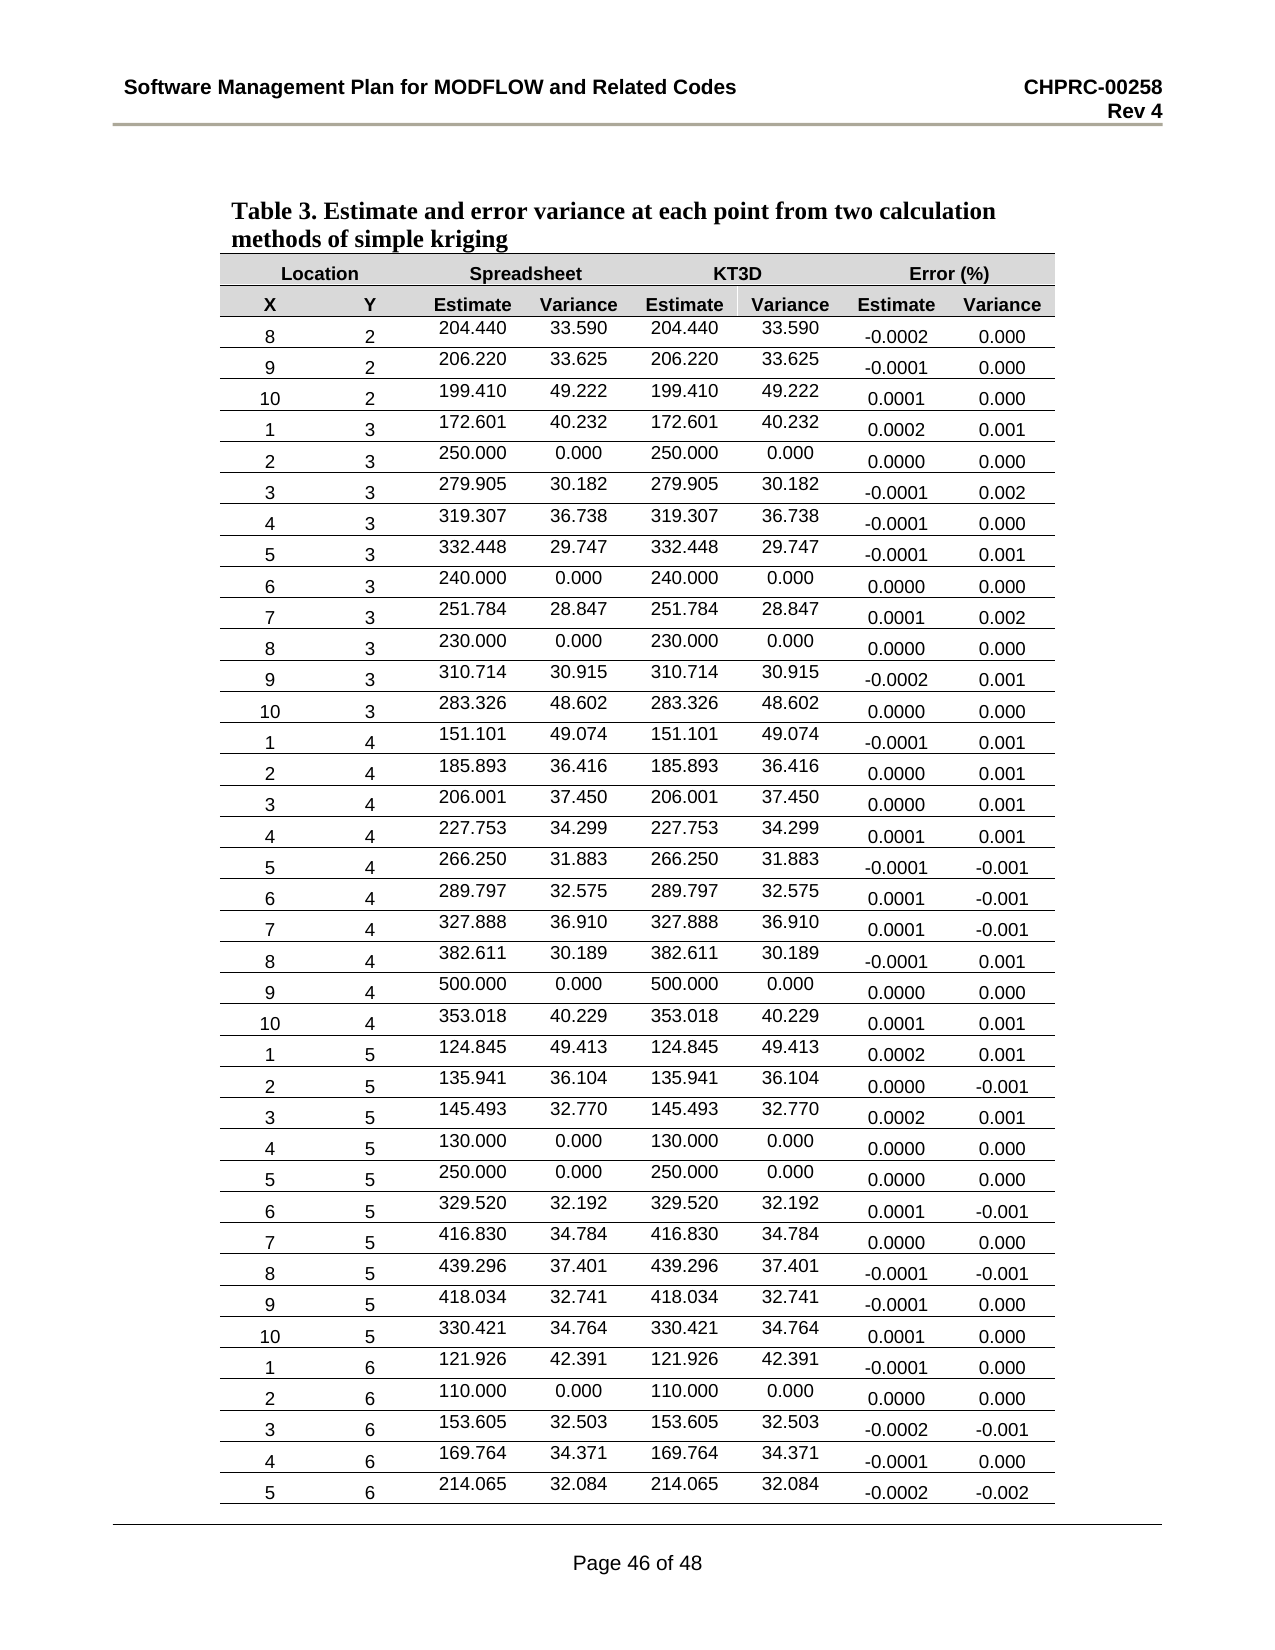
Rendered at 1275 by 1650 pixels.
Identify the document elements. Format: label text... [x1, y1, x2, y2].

table_cell 1 [220, 1036, 320, 1066]
table_cell -0.0002 [843, 661, 949, 691]
table_cell -0.001 [949, 879, 1055, 909]
table_cell 353.018 [632, 1004, 737, 1034]
table_cell 0.000 [949, 1129, 1055, 1159]
table_cell 5 [320, 1036, 420, 1066]
table_cell 130.000 [420, 1129, 526, 1159]
table_cell 29.747 [738, 536, 843, 566]
table_cell 6 [320, 1442, 420, 1472]
table_cell 169.764 [632, 1442, 737, 1472]
table_cell 32.770 [526, 1098, 632, 1128]
table_cell 8 [220, 317, 320, 347]
table_cell 416.830 [420, 1223, 526, 1253]
table_cell 418.034 [420, 1286, 526, 1316]
table_cell 319.307 [632, 504, 737, 534]
table_cell 0.000 [949, 1161, 1055, 1191]
table_cell Variance [949, 286, 1055, 316]
table_cell 153.605 [632, 1411, 737, 1441]
table_cell 28.847 [738, 598, 843, 628]
table_cell -0.0001 [843, 348, 949, 378]
table_cell 330.421 [420, 1317, 526, 1347]
table_cell 3 [320, 442, 420, 472]
table_cell 3 [320, 504, 420, 534]
table_cell 6 [220, 1192, 320, 1222]
table_cell 0.001 [949, 536, 1055, 566]
table_cell 8 [220, 942, 320, 972]
table_cell 0.000 [526, 629, 632, 659]
table_cell 4 [320, 786, 420, 816]
table_cell 206.220 [632, 348, 737, 378]
table_cell 439.296 [632, 1254, 737, 1284]
table_cell 0.000 [949, 442, 1055, 472]
table_cell 33.625 [526, 348, 632, 378]
table_cell 169.764 [420, 1442, 526, 1472]
table_cell 214.065 [420, 1473, 526, 1503]
table_cell 34.784 [526, 1223, 632, 1253]
table_cell 6 [320, 1473, 420, 1503]
table_cell 3 [220, 1411, 320, 1441]
table_cell 110.000 [632, 1379, 737, 1409]
table_cell 33.590 [526, 317, 632, 347]
table_cell 279.905 [632, 473, 737, 503]
table_cell 0.000 [949, 629, 1055, 659]
table_cell 5 [320, 1223, 420, 1253]
table_cell 151.101 [632, 723, 737, 753]
table_cell 37.401 [738, 1254, 843, 1284]
table_cell 30.182 [526, 473, 632, 503]
table_cell 0.0000 [843, 973, 949, 1003]
table_cell 382.611 [420, 942, 526, 972]
table_cell 30.189 [526, 942, 632, 972]
table_cell 0.0000 [843, 1379, 949, 1409]
table_cell 4 [320, 817, 420, 847]
table_cell 204.440 [420, 317, 526, 347]
table_cell 3 [320, 598, 420, 628]
table_cell 0.000 [949, 1223, 1055, 1253]
table_cell 0.0001 [843, 598, 949, 628]
table_cell 251.784 [420, 598, 526, 628]
table_cell 0.000 [949, 348, 1055, 378]
table_cell -0.0002 [843, 1411, 949, 1441]
table_cell 4 [320, 723, 420, 753]
table_cell 36.104 [526, 1067, 632, 1097]
table_cell 34.371 [526, 1442, 632, 1472]
table_cell 0.0000 [843, 754, 949, 784]
table_cell 185.893 [632, 754, 737, 784]
table_cell -0.0001 [843, 1442, 949, 1472]
table_cell -0.0001 [843, 536, 949, 566]
table_cell 31.883 [738, 848, 843, 878]
table_cell 266.250 [632, 848, 737, 878]
table_cell 30.915 [738, 661, 843, 691]
table_cell Variance [738, 286, 843, 316]
table_cell 0.0001 [843, 1192, 949, 1222]
table_cell 4 [220, 817, 320, 847]
table_cell 130.000 [632, 1129, 737, 1159]
table_cell Variance [526, 286, 632, 316]
table_cell 8 [220, 629, 320, 659]
table_cell 7 [220, 911, 320, 941]
table_cell 5 [320, 1098, 420, 1128]
table_cell -0.0001 [843, 942, 949, 972]
table_cell 0.000 [949, 1317, 1055, 1347]
table_cell 185.893 [420, 754, 526, 784]
table_cell -0.0001 [843, 1254, 949, 1284]
table_cell 204.440 [632, 317, 737, 347]
table_cell 3 [320, 473, 420, 503]
table_cell 5 [220, 536, 320, 566]
table_cell 172.601 [632, 411, 737, 441]
table_cell 327.888 [420, 911, 526, 941]
table_cell 0.0001 [843, 817, 949, 847]
table_cell 29.747 [526, 536, 632, 566]
table_cell 4 [320, 942, 420, 972]
table_cell 0.000 [949, 379, 1055, 409]
table_cell 153.605 [420, 1411, 526, 1441]
table_cell 0.001 [949, 1036, 1055, 1066]
table_cell 36.416 [738, 754, 843, 784]
table_cell 214.065 [632, 1473, 737, 1503]
table_cell Estimate [420, 286, 526, 316]
table_cell 2 [220, 754, 320, 784]
table_cell 0.0001 [843, 379, 949, 409]
table_cell 0.001 [949, 942, 1055, 972]
table_cell 206.001 [420, 786, 526, 816]
table_cell 10 [220, 692, 320, 722]
table_cell 42.391 [526, 1348, 632, 1378]
table_cell -0.0001 [843, 473, 949, 503]
table_cell 289.797 [420, 879, 526, 909]
table_cell 240.000 [632, 567, 737, 597]
table_cell 279.905 [420, 473, 526, 503]
table_cell 37.450 [738, 786, 843, 816]
table_cell 0.000 [738, 973, 843, 1003]
table_cell 145.493 [420, 1098, 526, 1128]
table_cell 124.845 [420, 1036, 526, 1066]
table_cell 416.830 [632, 1223, 737, 1253]
table_cell 32.575 [738, 879, 843, 909]
table_cell 0.0001 [843, 911, 949, 941]
table_cell Y [320, 286, 420, 316]
table_header Table 3. Estimate and error variance at each point from two calculation methods of simple kriging [220, 196, 1055, 253]
table_cell 5 [220, 848, 320, 878]
table_cell KT3D [632, 254, 843, 284]
table_cell 151.101 [420, 723, 526, 753]
table_cell 4 [220, 504, 320, 534]
table_cell 327.888 [632, 911, 737, 941]
table_cell 3 [320, 661, 420, 691]
table_cell 37.450 [526, 786, 632, 816]
table_cell 34.371 [738, 1442, 843, 1472]
table_cell 0.000 [738, 442, 843, 472]
table_cell 199.410 [420, 379, 526, 409]
table_cell 32.192 [738, 1192, 843, 1222]
table_cell 32.741 [526, 1286, 632, 1316]
table_cell 0.001 [949, 411, 1055, 441]
table_cell 49.074 [526, 723, 632, 753]
table_cell 32.741 [738, 1286, 843, 1316]
table_cell 34.764 [526, 1317, 632, 1347]
table_cell 0.0000 [843, 1067, 949, 1097]
table_cell 6 [320, 1348, 420, 1378]
table_cell 310.714 [632, 661, 737, 691]
table_cell 330.421 [632, 1317, 737, 1347]
table_cell 3 [320, 536, 420, 566]
table_cell 0.0000 [843, 692, 949, 722]
table_cell 0.001 [949, 754, 1055, 784]
table_cell -0.001 [949, 1067, 1055, 1097]
table_cell 124.845 [632, 1036, 737, 1066]
table_cell 32.192 [526, 1192, 632, 1222]
table_cell 9 [220, 1286, 320, 1316]
table_cell 36.104 [738, 1067, 843, 1097]
table_cell 121.926 [632, 1348, 737, 1378]
table_cell 40.229 [526, 1004, 632, 1034]
table_cell 6 [220, 879, 320, 909]
table_cell 4 [320, 911, 420, 941]
table_cell Spreadsheet [420, 254, 632, 284]
table_cell 3 [320, 567, 420, 597]
table_cell -0.0002 [843, 1473, 949, 1503]
table_cell 40.232 [738, 411, 843, 441]
table_cell Location [220, 254, 420, 284]
table_cell 9 [220, 348, 320, 378]
table_cell 33.625 [738, 348, 843, 378]
table_cell 36.738 [738, 504, 843, 534]
table_cell 2 [220, 442, 320, 472]
table_cell 2 [320, 348, 420, 378]
table_cell 8 [220, 1254, 320, 1284]
table_cell 34.299 [738, 817, 843, 847]
table_cell 121.926 [420, 1348, 526, 1378]
table_cell 9 [220, 973, 320, 1003]
table_cell 0.000 [526, 1379, 632, 1409]
table_cell 250.000 [420, 1161, 526, 1191]
table_cell 0.000 [738, 629, 843, 659]
table_cell 382.611 [632, 942, 737, 972]
table_cell 5 [320, 1254, 420, 1284]
table_cell 3 [320, 692, 420, 722]
table_cell 0.000 [738, 1129, 843, 1159]
table_cell 135.941 [420, 1067, 526, 1097]
table_cell 0.000 [949, 973, 1055, 1003]
table_cell 0.000 [949, 1286, 1055, 1316]
table_cell 227.753 [632, 817, 737, 847]
table_cell 5 [220, 1473, 320, 1503]
table_cell 289.797 [632, 879, 737, 909]
table_cell 32.575 [526, 879, 632, 909]
table_cell 3 [220, 473, 320, 503]
table_cell 49.074 [738, 723, 843, 753]
table_cell 353.018 [420, 1004, 526, 1034]
table_cell 2 [220, 1067, 320, 1097]
table_cell 10 [220, 379, 320, 409]
table_cell 500.000 [632, 973, 737, 1003]
table_cell 2 [320, 317, 420, 347]
table_cell 5 [320, 1067, 420, 1097]
table_cell 0.0000 [843, 1129, 949, 1159]
table_cell 3 [220, 786, 320, 816]
table_cell 0.000 [738, 1161, 843, 1191]
table_cell Error (%) [843, 254, 1055, 284]
table_cell 0.0000 [843, 442, 949, 472]
table_cell 4 [320, 848, 420, 878]
table_cell 1 [220, 411, 320, 441]
table_cell 0.000 [738, 567, 843, 597]
table_cell 0.001 [949, 1098, 1055, 1128]
table_cell 3 [220, 1098, 320, 1128]
table_cell 37.401 [526, 1254, 632, 1284]
table_cell 34.299 [526, 817, 632, 847]
table_cell 266.250 [420, 848, 526, 878]
table_cell 36.910 [738, 911, 843, 941]
table_cell 329.520 [420, 1192, 526, 1222]
table_cell 0.0000 [843, 1161, 949, 1191]
table_cell -0.0001 [843, 504, 949, 534]
table_cell 0.000 [738, 1379, 843, 1409]
table_cell 4 [320, 973, 420, 1003]
table_cell -0.0001 [843, 1286, 949, 1316]
table_cell 9 [220, 661, 320, 691]
table_cell 500.000 [420, 973, 526, 1003]
table_cell 4 [320, 879, 420, 909]
table_cell 0.0000 [843, 567, 949, 597]
table_cell 0.001 [949, 1004, 1055, 1034]
table_cell 5 [320, 1129, 420, 1159]
table_cell 0.001 [949, 723, 1055, 753]
table_cell 32.503 [526, 1411, 632, 1441]
table_cell 0.000 [526, 1161, 632, 1191]
table_cell Estimate [632, 286, 737, 316]
table_cell 0.0002 [843, 1098, 949, 1128]
table_cell 0.000 [949, 1348, 1055, 1378]
table_cell 32.770 [738, 1098, 843, 1128]
table_cell 310.714 [420, 661, 526, 691]
table_cell 40.232 [526, 411, 632, 441]
table_cell 6 [320, 1379, 420, 1409]
table_cell -0.001 [949, 911, 1055, 941]
table_cell 230.000 [420, 629, 526, 659]
table_cell -0.001 [949, 1254, 1055, 1284]
table_cell 10 [220, 1317, 320, 1347]
table_cell 250.000 [420, 442, 526, 472]
table_cell 7 [220, 1223, 320, 1253]
table_cell 332.448 [420, 536, 526, 566]
table_cell 5 [220, 1161, 320, 1191]
table_cell 0.000 [526, 567, 632, 597]
table_cell 0.000 [949, 1379, 1055, 1409]
table_cell 2 [220, 1379, 320, 1409]
table_cell 0.000 [526, 442, 632, 472]
table_cell 199.410 [632, 379, 737, 409]
table_cell 36.416 [526, 754, 632, 784]
table_cell 0.0000 [843, 629, 949, 659]
table_cell 42.391 [738, 1348, 843, 1378]
table_cell 32.503 [738, 1411, 843, 1441]
table_cell 36.910 [526, 911, 632, 941]
table_cell -0.001 [949, 1411, 1055, 1441]
table_cell 227.753 [420, 817, 526, 847]
table_cell 5 [320, 1192, 420, 1222]
table_cell -0.002 [949, 1473, 1055, 1503]
table_cell 0.0002 [843, 1036, 949, 1066]
table_cell 206.001 [632, 786, 737, 816]
table_cell -0.0001 [843, 723, 949, 753]
table_cell 49.222 [738, 379, 843, 409]
table_cell 40.229 [738, 1004, 843, 1034]
table_cell 6 [320, 1411, 420, 1441]
table_cell 49.413 [526, 1036, 632, 1066]
table_cell 5 [320, 1161, 420, 1191]
table_cell 0.002 [949, 473, 1055, 503]
table_cell 0.001 [949, 817, 1055, 847]
table_cell 6 [220, 567, 320, 597]
table_cell 283.326 [420, 692, 526, 722]
table_cell 0.002 [949, 598, 1055, 628]
table_cell 0.000 [949, 1442, 1055, 1472]
table_cell 3 [320, 411, 420, 441]
table_cell 32.084 [738, 1473, 843, 1503]
table_cell 1 [220, 723, 320, 753]
table_cell -0.0001 [843, 848, 949, 878]
table_cell 0.0001 [843, 1317, 949, 1347]
table_cell 439.296 [420, 1254, 526, 1284]
table_cell -0.001 [949, 1192, 1055, 1222]
table_cell 0.0000 [843, 1223, 949, 1253]
table_cell 250.000 [632, 1161, 737, 1191]
table_cell 4 [220, 1442, 320, 1472]
table_cell 250.000 [632, 442, 737, 472]
table_cell 332.448 [632, 536, 737, 566]
table_cell 206.220 [420, 348, 526, 378]
table_cell 0.0001 [843, 1004, 949, 1034]
table_cell 240.000 [420, 567, 526, 597]
table_cell 0.000 [949, 692, 1055, 722]
table_cell 5 [320, 1317, 420, 1347]
table_cell 4 [320, 754, 420, 784]
table_cell 319.307 [420, 504, 526, 534]
table_cell 31.883 [526, 848, 632, 878]
table_cell 230.000 [632, 629, 737, 659]
table_cell 418.034 [632, 1286, 737, 1316]
table_cell 283.326 [632, 692, 737, 722]
table_cell 34.784 [738, 1223, 843, 1253]
table_cell 110.000 [420, 1379, 526, 1409]
table_cell 36.738 [526, 504, 632, 534]
table_cell 3 [320, 629, 420, 659]
table_cell 32.084 [526, 1473, 632, 1503]
table_cell 49.222 [526, 379, 632, 409]
table_cell 7 [220, 598, 320, 628]
table_cell 0.001 [949, 786, 1055, 816]
table_cell -0.0001 [843, 1348, 949, 1378]
table_cell 0.001 [949, 661, 1055, 691]
table_cell 0.0001 [843, 879, 949, 909]
table_cell 0.000 [526, 1129, 632, 1159]
table_cell -0.0002 [843, 317, 949, 347]
table_cell 33.590 [738, 317, 843, 347]
table_cell 30.182 [738, 473, 843, 503]
table_cell 135.941 [632, 1067, 737, 1097]
table_cell 48.602 [526, 692, 632, 722]
table_cell 329.520 [632, 1192, 737, 1222]
table_cell 49.413 [738, 1036, 843, 1066]
table_cell 0.000 [949, 504, 1055, 534]
table_cell 34.764 [738, 1317, 843, 1347]
table_cell X [220, 286, 320, 316]
table_cell 251.784 [632, 598, 737, 628]
table_cell 0.0002 [843, 411, 949, 441]
table_cell 2 [320, 379, 420, 409]
table_cell 4 [220, 1129, 320, 1159]
table_cell 0.0000 [843, 786, 949, 816]
table_cell 145.493 [632, 1098, 737, 1128]
table_cell 1 [220, 1348, 320, 1378]
table_cell 30.189 [738, 942, 843, 972]
table_cell 30.915 [526, 661, 632, 691]
table_cell Estimate [843, 286, 949, 316]
table_cell 28.847 [526, 598, 632, 628]
table_cell 10 [220, 1004, 320, 1034]
table_cell -0.001 [949, 848, 1055, 878]
table_cell 5 [320, 1286, 420, 1316]
table_cell 172.601 [420, 411, 526, 441]
table_cell 4 [320, 1004, 420, 1034]
table_cell 0.000 [949, 567, 1055, 597]
table_cell 0.000 [949, 317, 1055, 347]
table_cell 48.602 [738, 692, 843, 722]
table_cell 0.000 [526, 973, 632, 1003]
